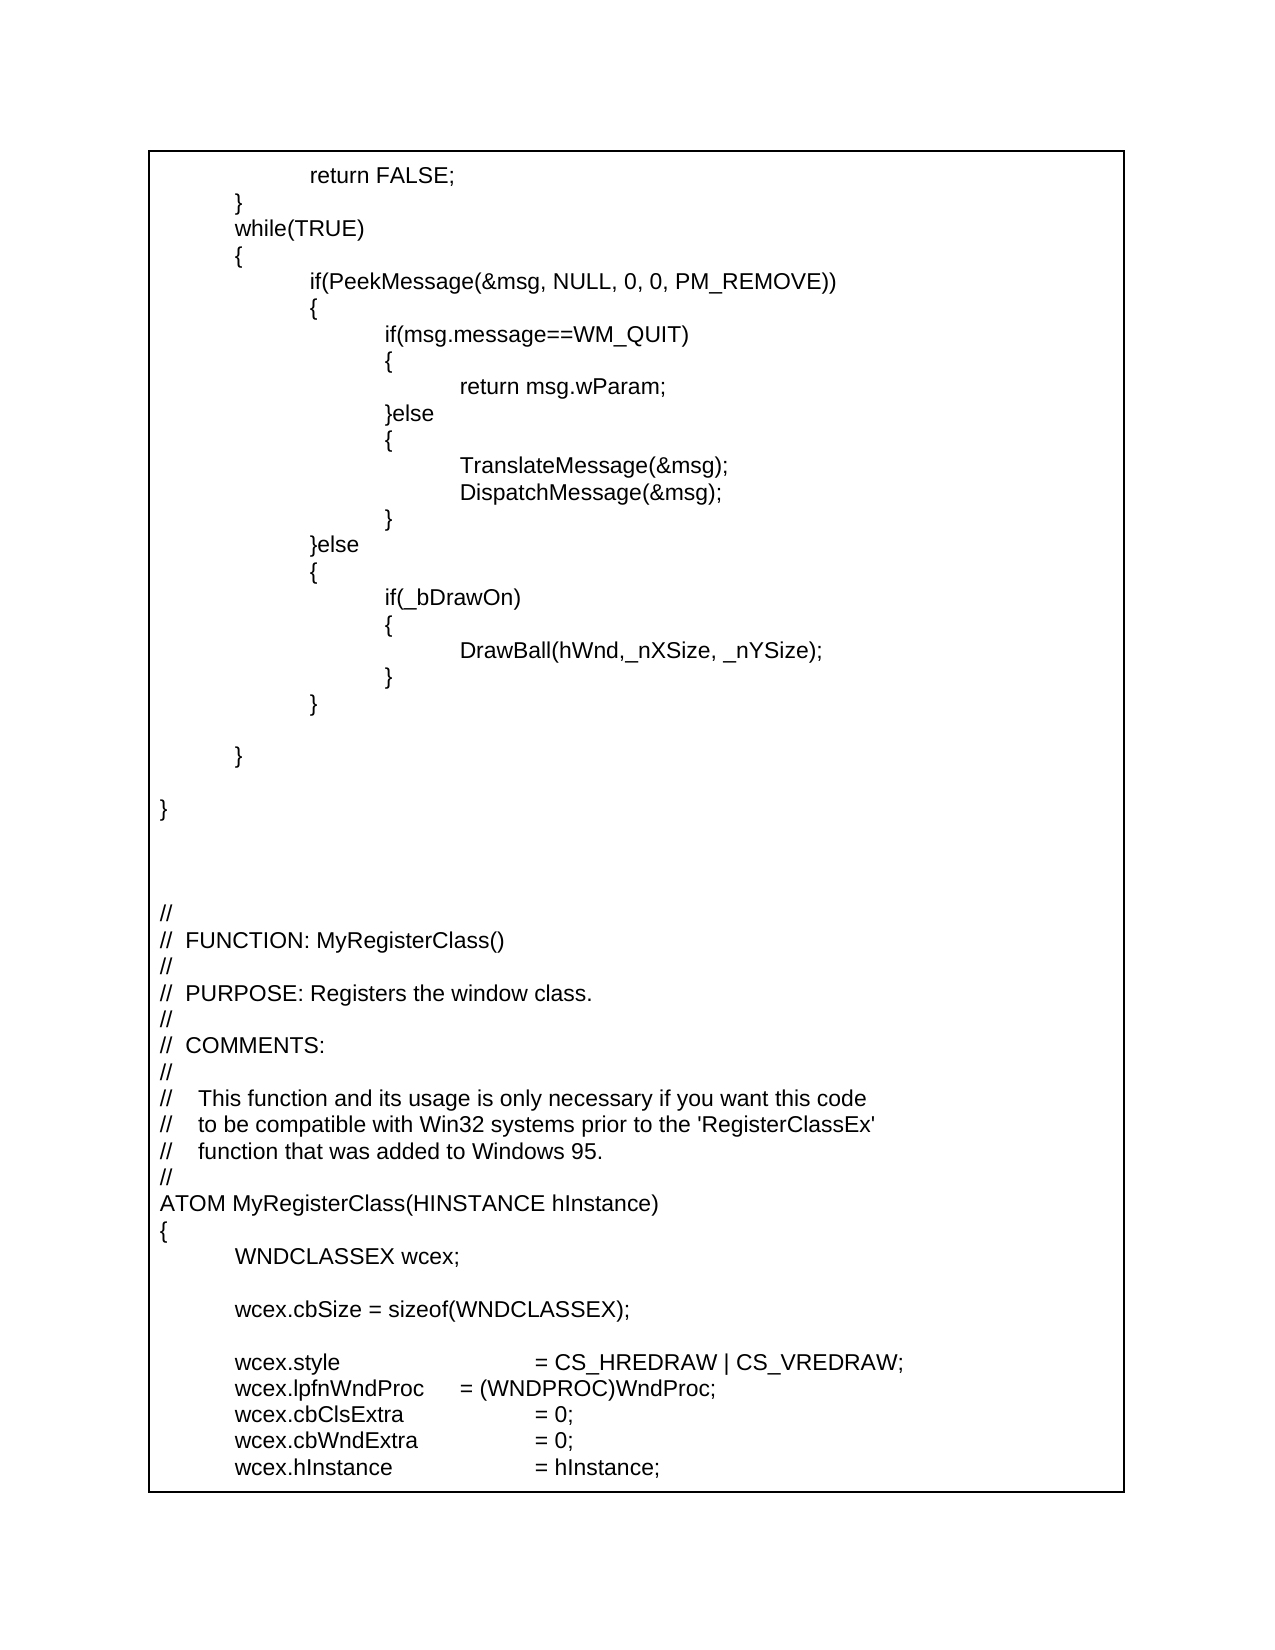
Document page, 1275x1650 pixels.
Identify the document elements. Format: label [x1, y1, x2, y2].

table_header [150, 152, 1123, 1491]
